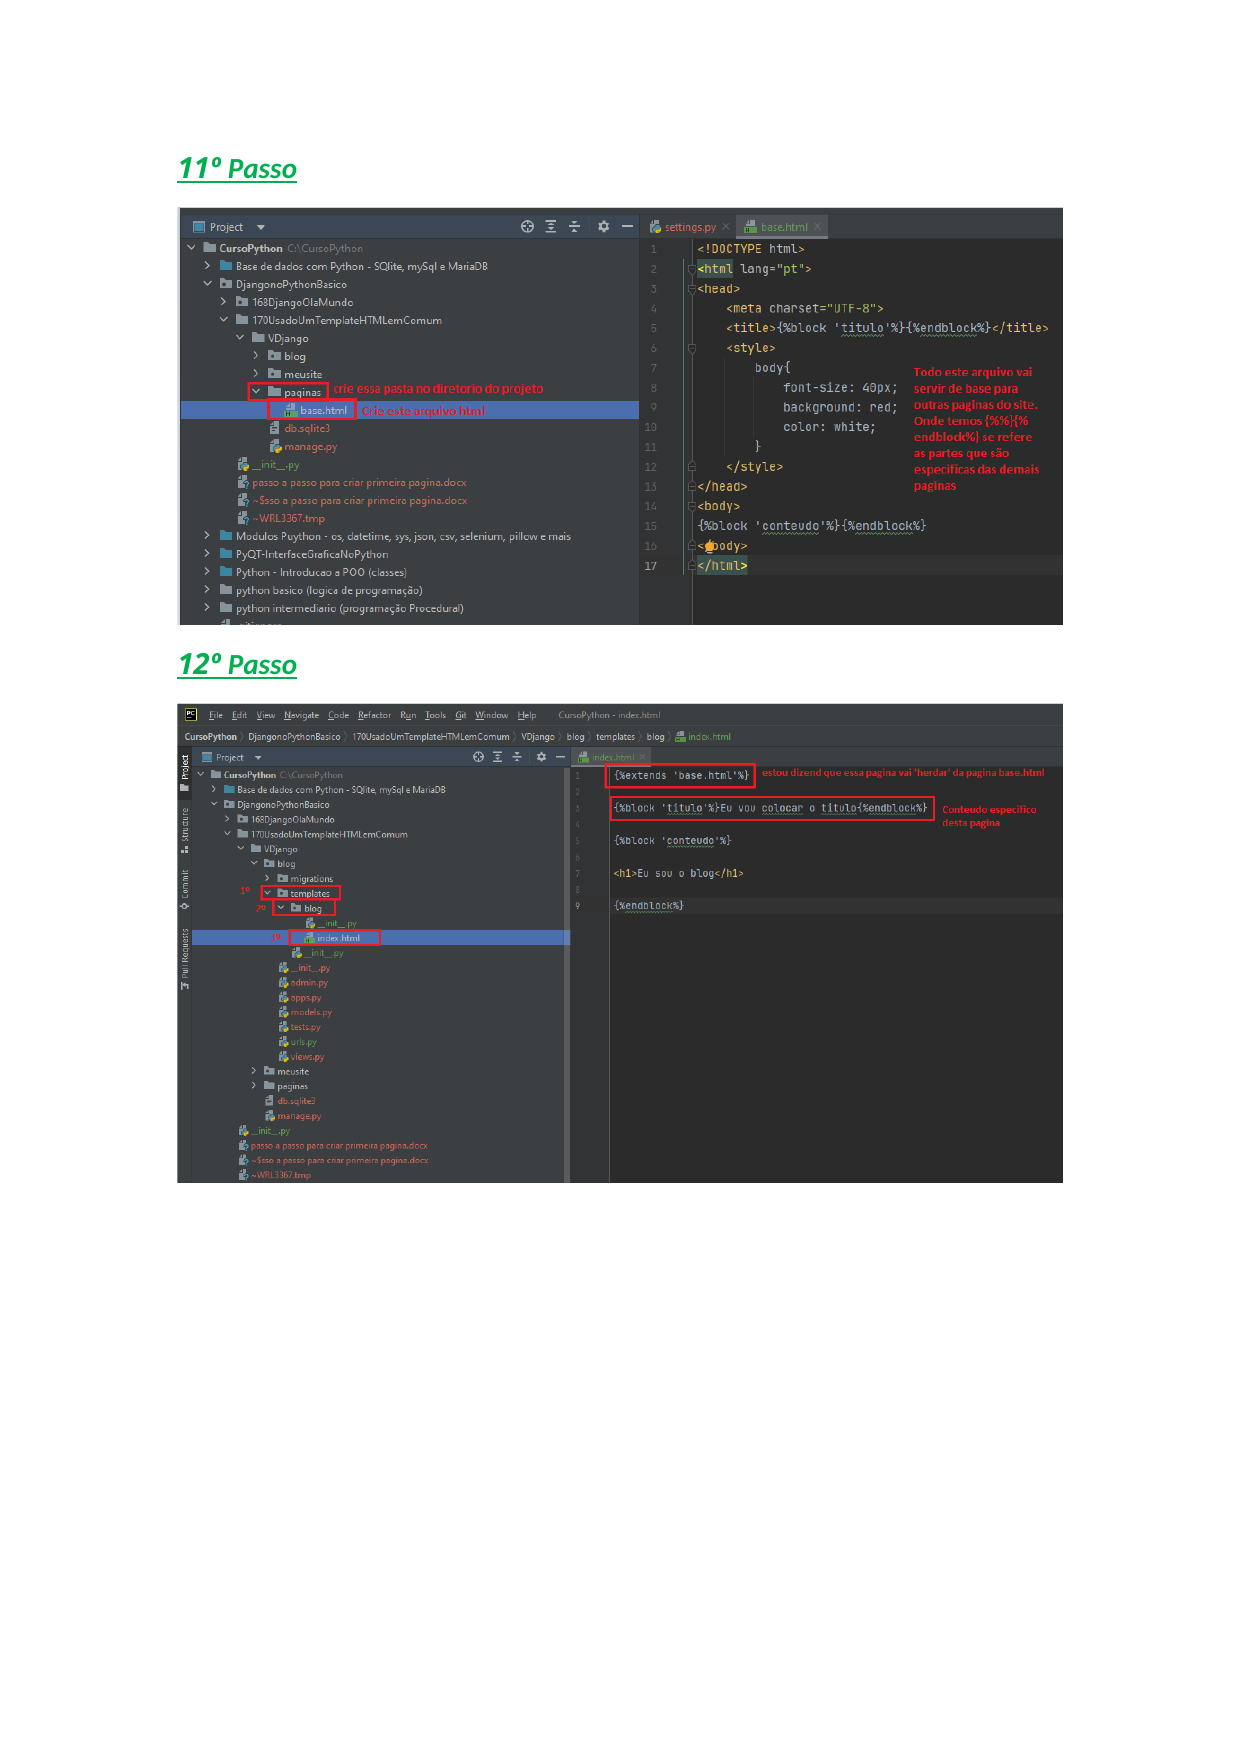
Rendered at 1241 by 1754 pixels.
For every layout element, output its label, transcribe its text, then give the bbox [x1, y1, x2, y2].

text 12º Passo [177, 644, 1063, 683]
text 11º Passo [177, 148, 1063, 187]
picture [177, 703, 1063, 1183]
picture [177, 207, 1063, 625]
